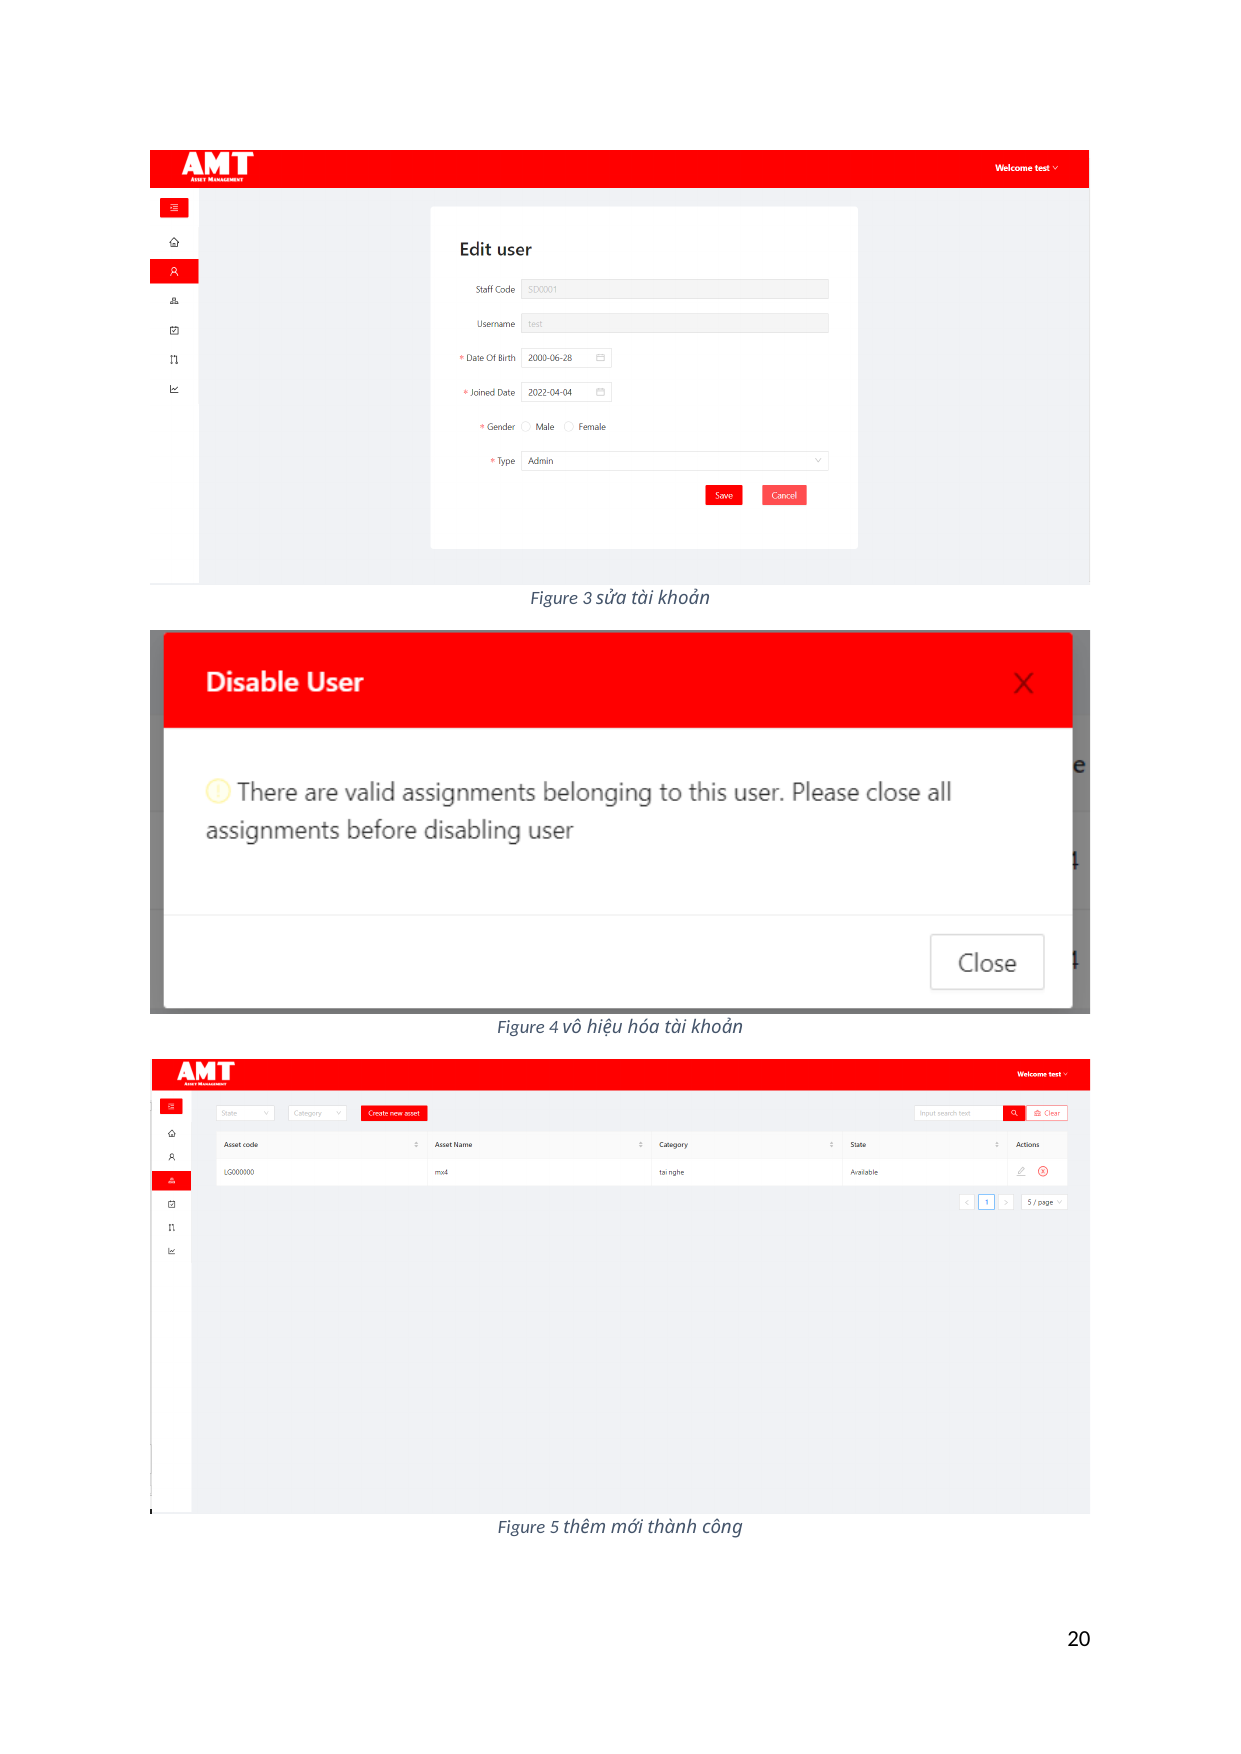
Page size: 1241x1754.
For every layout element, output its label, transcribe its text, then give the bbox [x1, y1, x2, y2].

picture [150, 1059, 1091, 1514]
picture [150, 630, 1091, 1014]
picture [150, 150, 1091, 585]
text Figure 5 thêm mới thành công [150, 1514, 1090, 1539]
